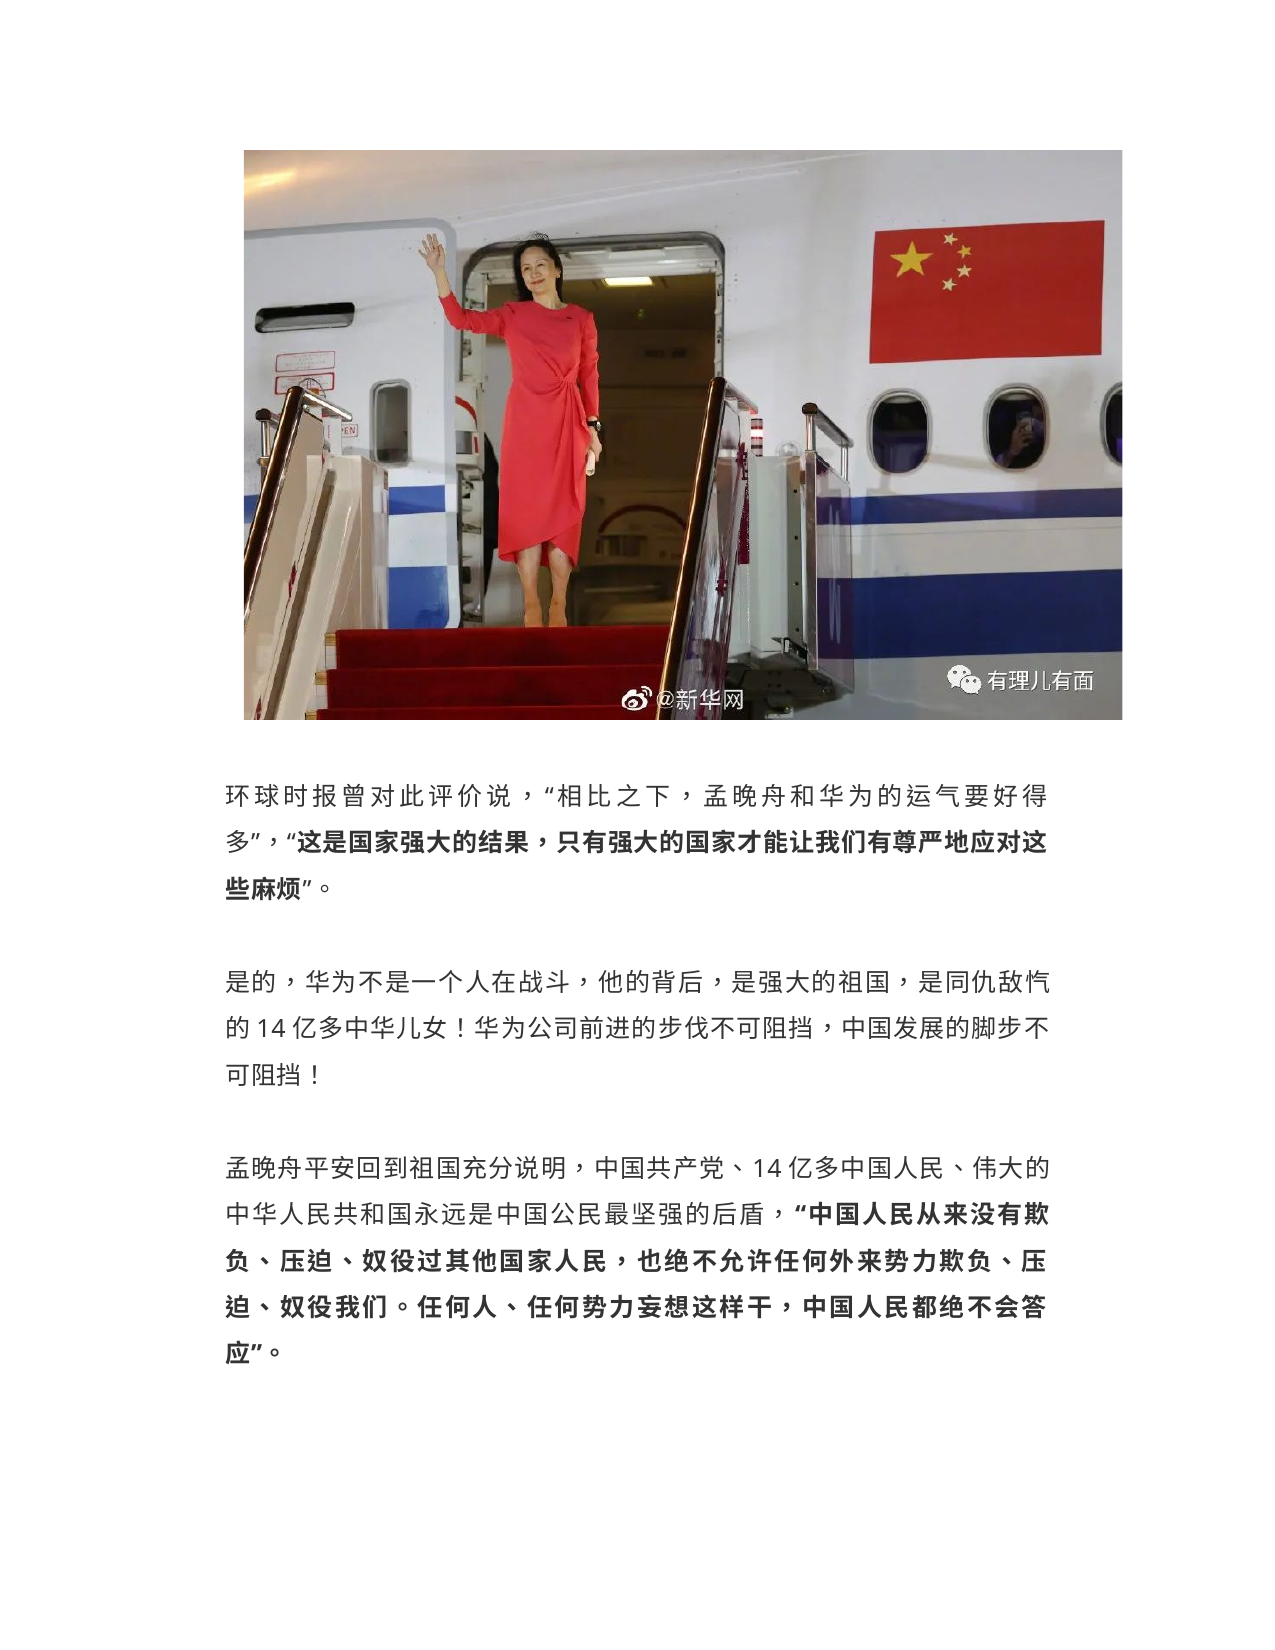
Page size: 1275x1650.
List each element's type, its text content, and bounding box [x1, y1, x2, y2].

text 孟晚舟平安回到祖国充分说明，中国共产党、14亿多中国人民、伟大的中华人民共和国永远是中国公民最坚强的后盾，“中国人民从来没有欺负、压迫、奴役过其他国家人民，也绝不允许任何外来势力欺负、压迫、奴役我们。任何人、任何势力妄想这样干，中国人民都绝不会答应”。 [225, 1138, 1050, 1370]
picture [243, 150, 1123, 720]
text 环球时报曾对此评价说，“相比之下，孟晚舟和华为的运气要好得多”，“这是国家强大的结果，只有强大的国家才能让我们有尊严地应对这些麻烦”。 [225, 766, 1050, 906]
text 是的，华为不是一个人在战斗，他的背后，是强大的祖国，是同仇敌忾的14亿多中华儿女！华为公司前进的步伐不可阻挡，中国发展的脚步不可阻挡！ [225, 952, 1050, 1091]
